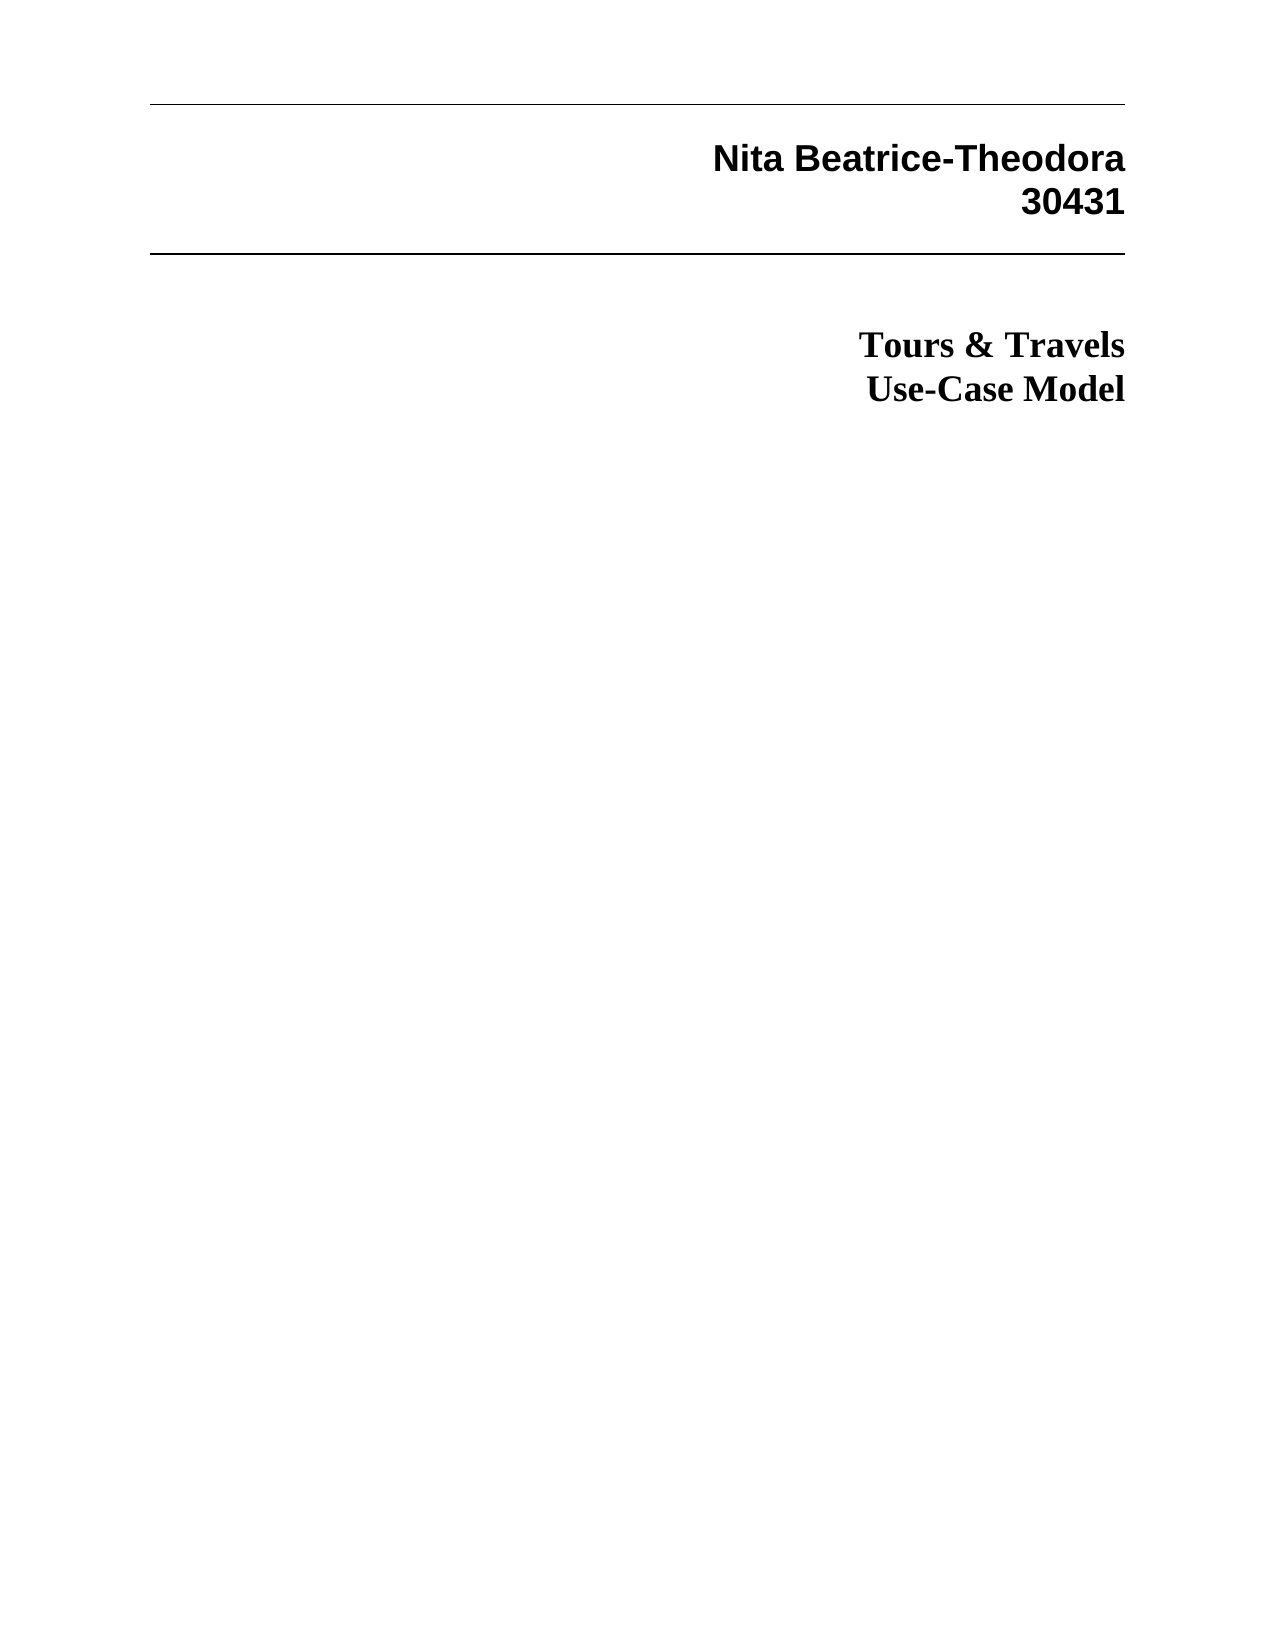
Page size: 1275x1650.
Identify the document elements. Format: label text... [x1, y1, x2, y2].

title Use-Case Model [150, 366, 1125, 409]
title Tours & Travels [150, 323, 1125, 366]
